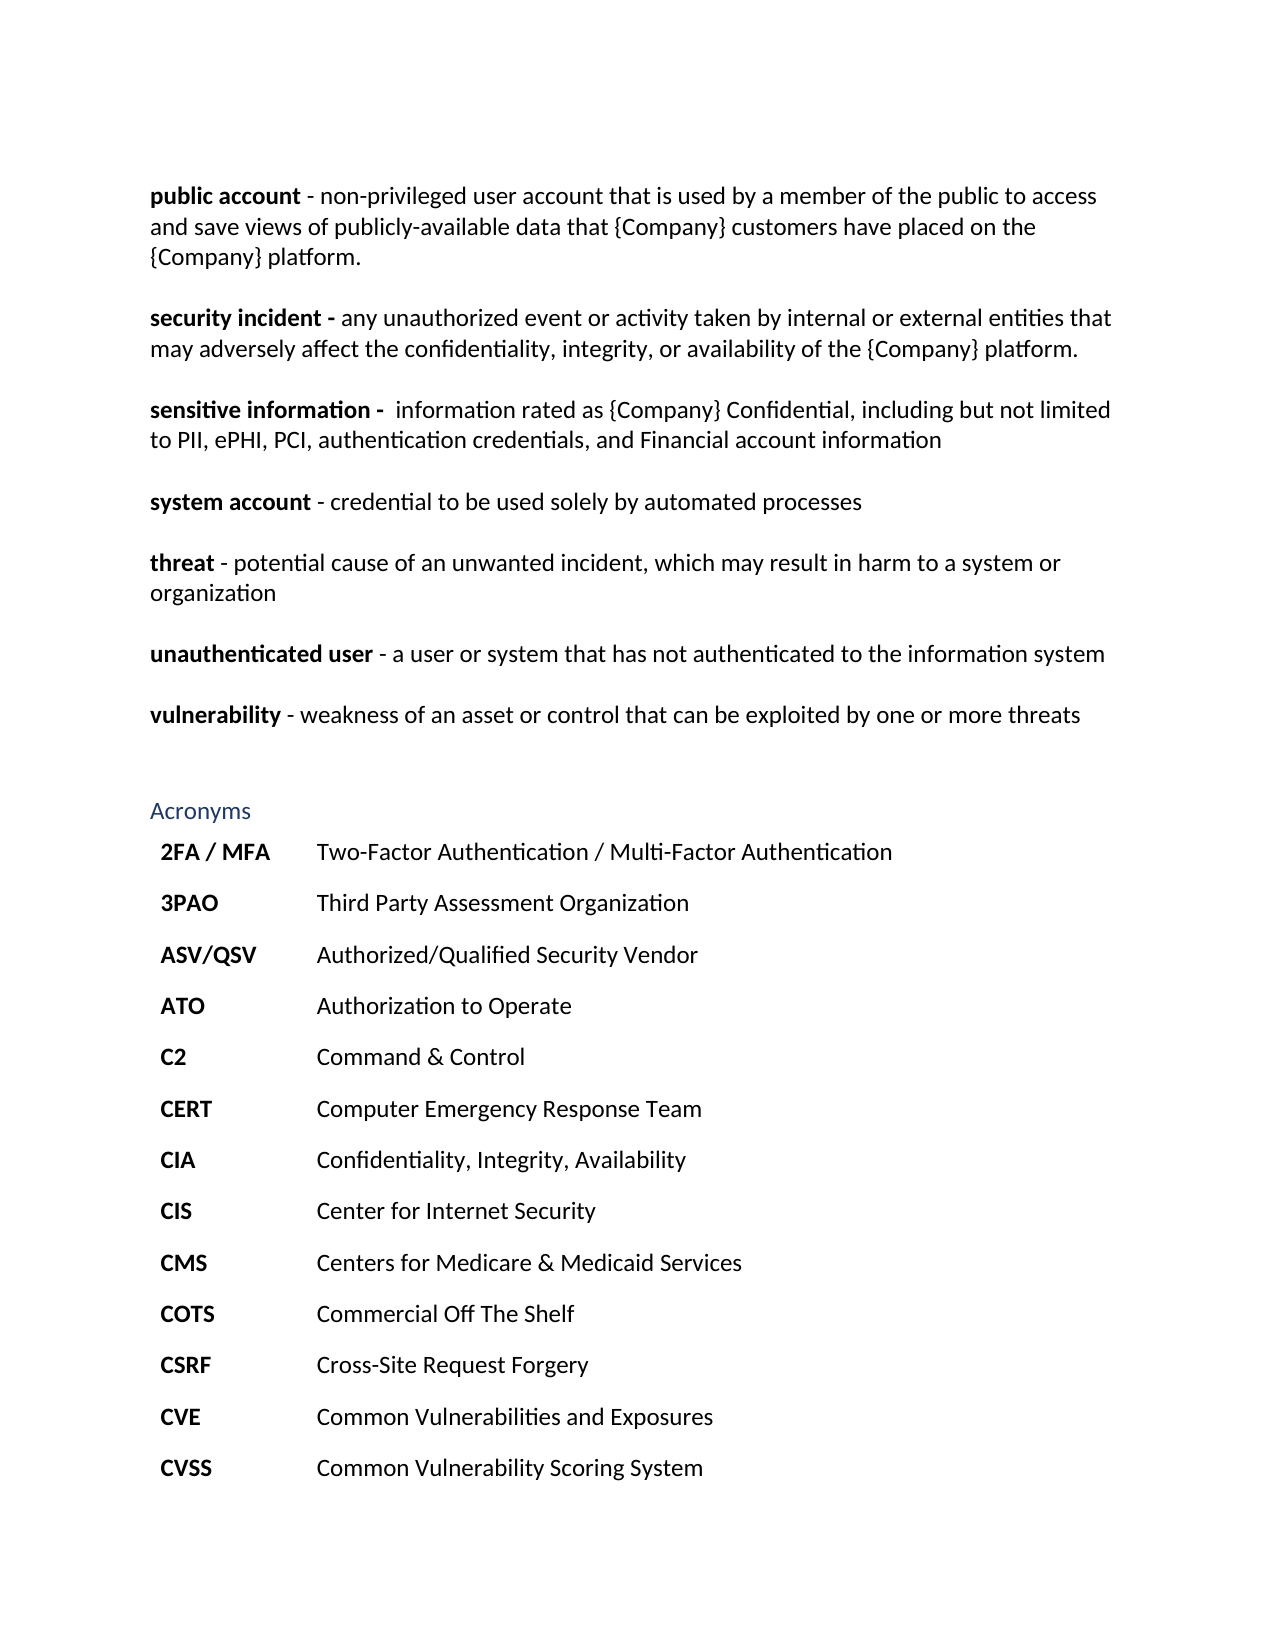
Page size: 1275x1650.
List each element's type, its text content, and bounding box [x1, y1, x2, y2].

text system account - credential to be used solely by automated processes [150, 486, 1125, 516]
table_cell Computer Emergency Response Team [306, 1083, 1131, 1134]
table_cell C2 [150, 1031, 306, 1082]
table_cell CVSS [150, 1442, 306, 1493]
table_cell CSRF [150, 1339, 306, 1391]
table_cell ASV/QSV [150, 928, 306, 980]
table_cell Center for Internet Security [306, 1185, 1131, 1236]
table_cell Confidentiality, Integrity, Availability [306, 1134, 1131, 1185]
table_cell Common Vulnerabilities and Exposures [306, 1391, 1131, 1442]
table_cell CIS [150, 1185, 306, 1236]
table_cell CERT [150, 1083, 306, 1134]
table_cell Common Vulnerability Scoring System [306, 1442, 1131, 1493]
table_cell CMS [150, 1236, 306, 1288]
text public account - non-privileged user account that is used by a member of the public to access and save views of publicly-available data that {Company} customers have placed on the {Company} platform. [150, 181, 1125, 272]
table_cell Cross-Site Request Forgery [306, 1339, 1131, 1391]
table_cell CIA [150, 1134, 306, 1185]
table_header 2FA / MFA [150, 826, 306, 877]
table_cell Commercial Off The Shelf [306, 1288, 1131, 1339]
text vulnerability - weakness of an asset or control that can be exploited by one or more threats [150, 699, 1125, 730]
text security incident - any unauthorized event or activity taken by internal or external entities that may adversely affect the confidentiality, integrity, or availability of the {Company} platform. [150, 303, 1125, 364]
table_cell Third Party Assessment Organization [306, 877, 1131, 928]
table_cell 3PAO [150, 877, 306, 928]
text threat - potential cause of an unwanted incident, which may result in harm to a system or organization [150, 547, 1125, 608]
table_cell ATO [150, 980, 306, 1031]
table_cell Authorization to Operate [306, 980, 1131, 1031]
subtitle Acronyms [150, 795, 1125, 826]
table_cell Authorized/Qualified Security Vendor [306, 928, 1131, 980]
table_cell Centers for Medicare & Medicaid Services [306, 1236, 1131, 1288]
text unauthenticated user - a user or system that has not authenticated to the information system [150, 638, 1125, 669]
text sensitive information - information rated as {Company} Confidential, including but not limited to PII, ePHI, PCI, authentication credentials, and Financial account information [150, 394, 1125, 455]
table_cell CVE [150, 1391, 306, 1442]
table_header Two-Factor Authentication / Multi-Factor Authentication [306, 826, 1131, 877]
table_cell Command & Control [306, 1031, 1131, 1082]
table_cell COTS [150, 1288, 306, 1339]
